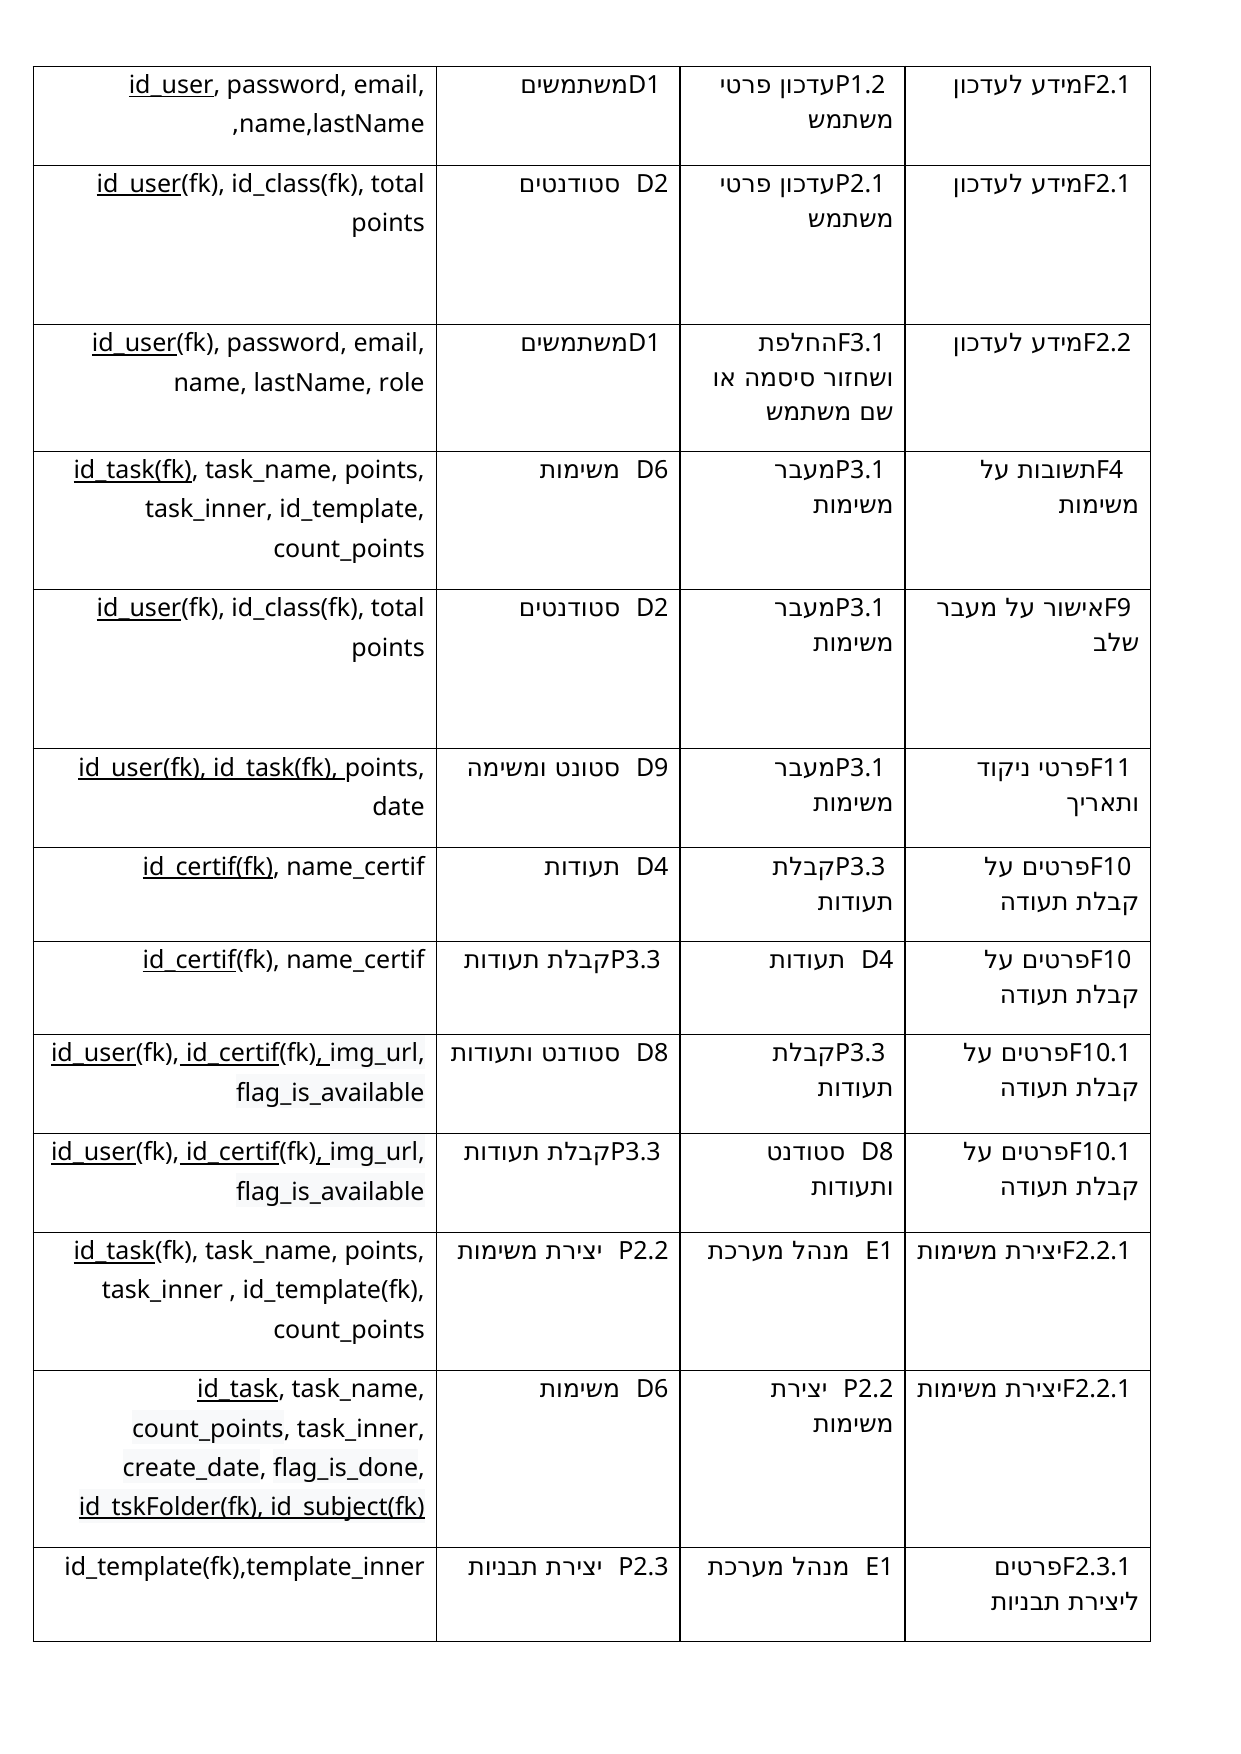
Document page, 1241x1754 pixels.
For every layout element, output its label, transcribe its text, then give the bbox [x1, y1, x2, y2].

table_cell P3.3קבלת תעודות [681, 848, 904, 941]
table_cell D2 סטודנטים [437, 166, 679, 324]
table_cell P1.2עדכון פרטי משתמש [681, 67, 904, 164]
table_cell F11פרטי ניקוד ותאריך [906, 749, 1150, 847]
table_cell F2.2מידע לעדכון [906, 325, 1150, 451]
table_cell D6 משימות [437, 452, 679, 589]
table_cell F10.1פרטים על קבלת תעודה [906, 1134, 1150, 1232]
table_cell F2.2.1יצירת משימות [906, 1371, 1150, 1547]
table_cell F4תשובות על משימות [906, 452, 1150, 589]
table_cell E1 מנהל מערכת [681, 1233, 904, 1370]
table_cell F2.3.1פרטים ליצירת תבניות [906, 1548, 1150, 1641]
table_cell id_user(fk), id_certif(fk), img_url, flag_is_available [34, 1035, 436, 1133]
table_cell P2.3 יצירת תבניות [437, 1548, 679, 1641]
table_cell F3.1החלפת ושחזור סיסמה או שם משתמש [681, 325, 904, 451]
table_cell id_task(fk), task_name, points, task_inner , id_template(fk), count_points [34, 1233, 436, 1370]
table_cell D9 סטונט ומשימה [437, 749, 679, 847]
table_cell P2.1עדכון פרטי משתמש [681, 166, 904, 324]
table_cell id_user(fk), password, email, name, lastName, role [34, 325, 436, 451]
table_cell id_user, password, email, name,lastName, [34, 67, 436, 164]
table_cell id_template(fk),template_inner [34, 1548, 436, 1641]
table_cell id_task, task_name, count_points, task_inner, create_date, flag_is_done, id_tskFolder(fk), id_subject(fk) [34, 1371, 436, 1547]
table_cell D4 תעודות [437, 848, 679, 941]
table_cell id_task(fk), task_name, points, task_inner, id_template, count_points [34, 452, 436, 589]
table_cell P3.3קבלת תעודות [437, 1134, 679, 1232]
table_cell P3.3קבלת תעודות [681, 1035, 904, 1133]
table_cell D2 סטודנטים [437, 590, 679, 748]
table_cell P2.2 יצירת משימות [681, 1371, 904, 1547]
table_cell F10פרטים על קבלת תעודה [906, 942, 1150, 1034]
table_cell E1 מנהל מערכת [681, 1548, 904, 1641]
table_cell P3.3קבלת תעודות [437, 942, 679, 1034]
table_cell F10פרטים על קבלת תעודה [906, 848, 1150, 941]
table_cell D6 משימות [437, 1371, 679, 1547]
table_cell id_user(fk), id_task(fk), points, date [34, 749, 436, 847]
table_cell F9אישור על מעבר שלב [906, 590, 1150, 748]
table_cell D1משתמשים [437, 67, 679, 164]
table_cell D8 סטודנט ותעודות [681, 1134, 904, 1232]
table_cell id_certif(fk), name_certif [34, 848, 436, 941]
table_cell id_user(fk), id_class(fk), total points [34, 590, 436, 748]
table_cell P2.2 יצירת משימות [437, 1233, 679, 1370]
table_cell D1משתמשים [437, 325, 679, 451]
table_cell F2.1מידע לעדכון [906, 166, 1150, 324]
table_cell F10.1פרטים על קבלת תעודה [906, 1035, 1150, 1133]
table_cell D8 סטודנט ותעודות [437, 1035, 679, 1133]
table_cell P3.1מעבר משימות [681, 590, 904, 748]
table_cell P3.1מעבר משימות [681, 452, 904, 589]
table_cell D4 תעודות [681, 942, 904, 1034]
table_cell id_certif(fk), name_certif [34, 942, 436, 1034]
table_cell F2.1מידע לעדכון [906, 67, 1150, 164]
table_cell id_user(fk), id_certif(fk), img_url, flag_is_available [34, 1134, 436, 1232]
table_cell id_user(fk), id_class(fk), total points [34, 166, 436, 324]
table_cell F2.2.1יצירת משימות [906, 1233, 1150, 1370]
table_cell P3.1מעבר משימות [681, 749, 904, 847]
